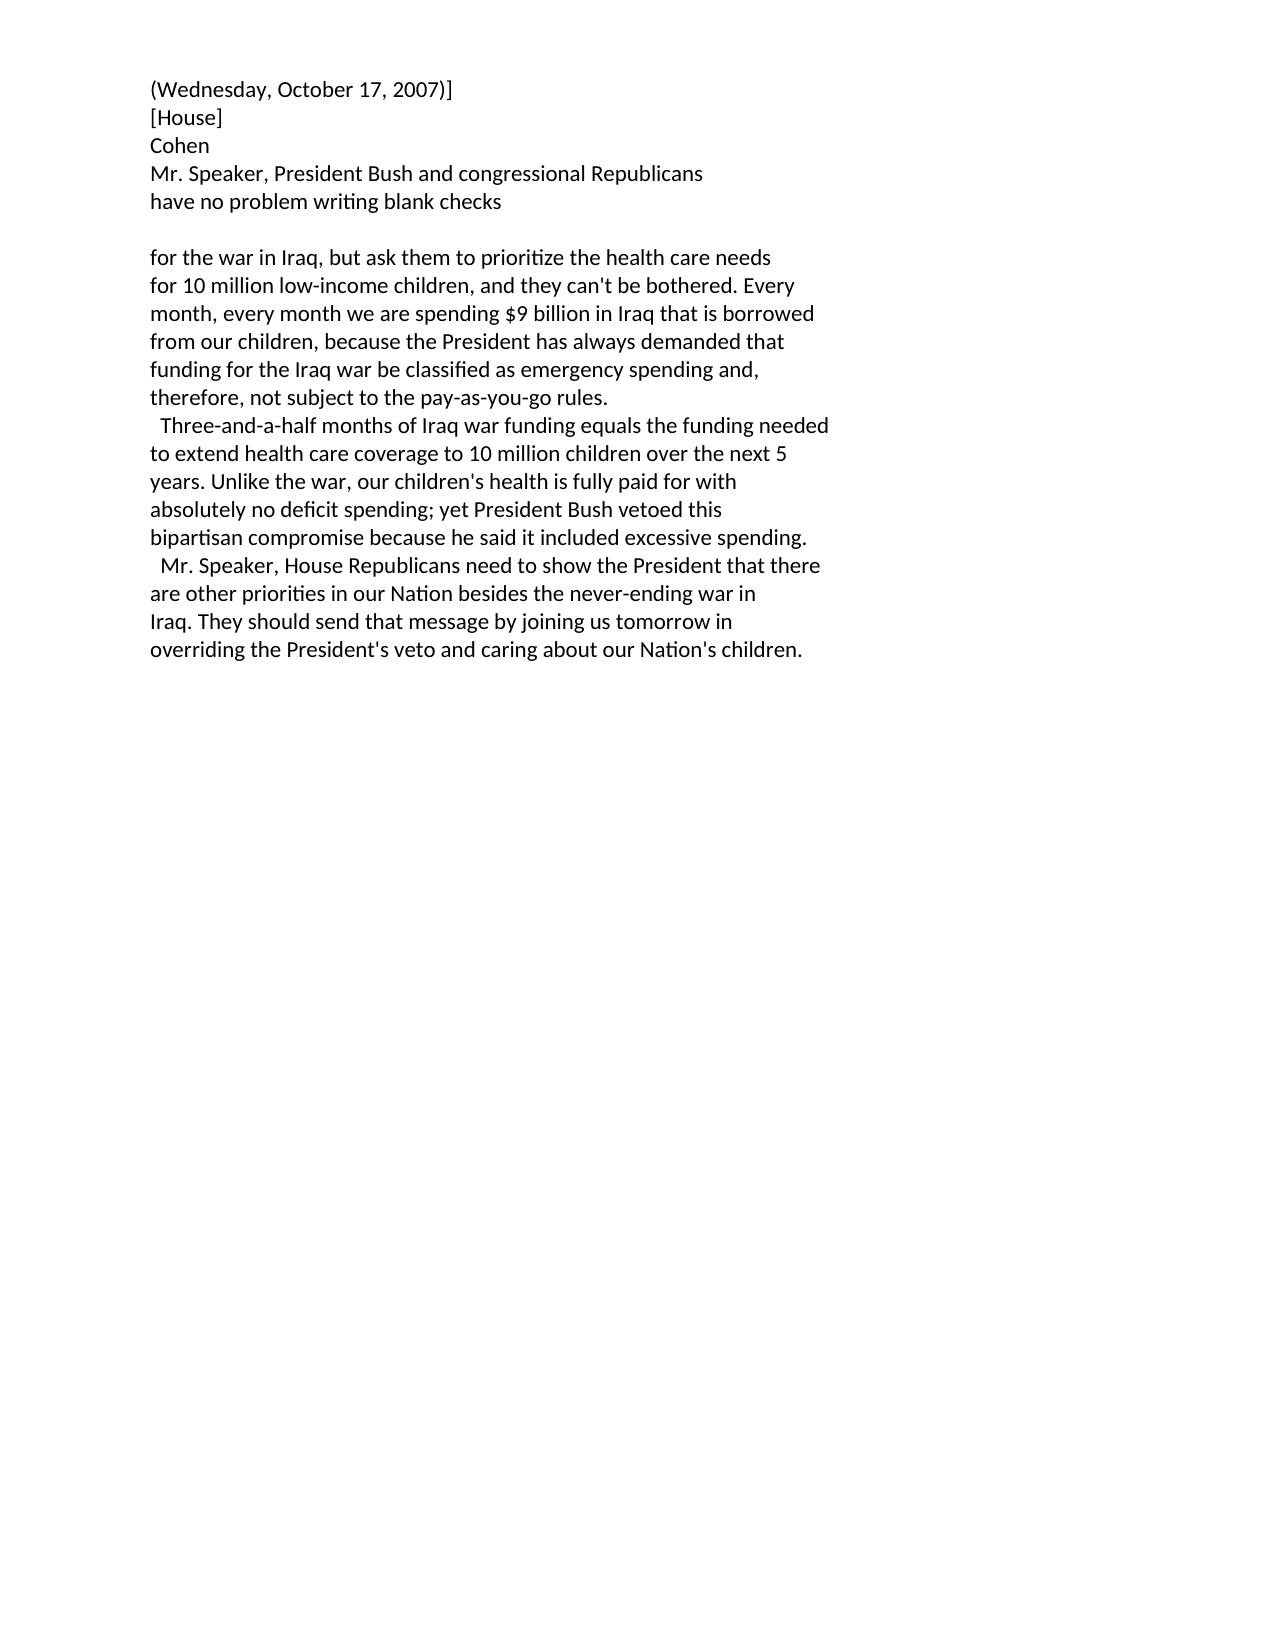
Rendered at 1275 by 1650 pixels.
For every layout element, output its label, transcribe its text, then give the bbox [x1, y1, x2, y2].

text to extend health care coverage to 10 million children over the next 5 [150, 439, 1125, 467]
text Three-and-a-half months of Iraq war funding equals the funding needed [150, 411, 1125, 439]
text funding for the Iraq war be classified as emergency spending and, [150, 355, 1125, 383]
text for the war in Iraq, but ask them to prioritize the health care needs [150, 243, 1125, 271]
text Mr. Speaker, President Bush and congressional Republicans [150, 159, 1125, 187]
text absolutely no deficit spending; yet President Bush vetoed this [150, 495, 1125, 523]
text bipartisan compromise because he said it included excessive spending. [150, 523, 1125, 551]
text are other priorities in our Nation besides the never-ending war in [150, 579, 1125, 607]
text years. Unlike the war, our children's health is fully paid for with [150, 467, 1125, 495]
text from our children, because the President has always demanded that [150, 327, 1125, 355]
text overriding the President's veto and caring about our Nation's children. [150, 635, 1125, 663]
text month, every month we are spending $9 billion in Iraq that is borrowed [150, 299, 1125, 327]
text for 10 million low-income children, and they can't be bothered. Every [150, 271, 1125, 299]
text have no problem writing blank checks [150, 187, 1125, 215]
text Mr. Speaker, House Republicans need to show the President that there [150, 551, 1125, 579]
text therefore, not subject to the pay-as-you-go rules. [150, 383, 1125, 411]
text Iraq. They should send that message by joining us tomorrow in [150, 607, 1125, 635]
